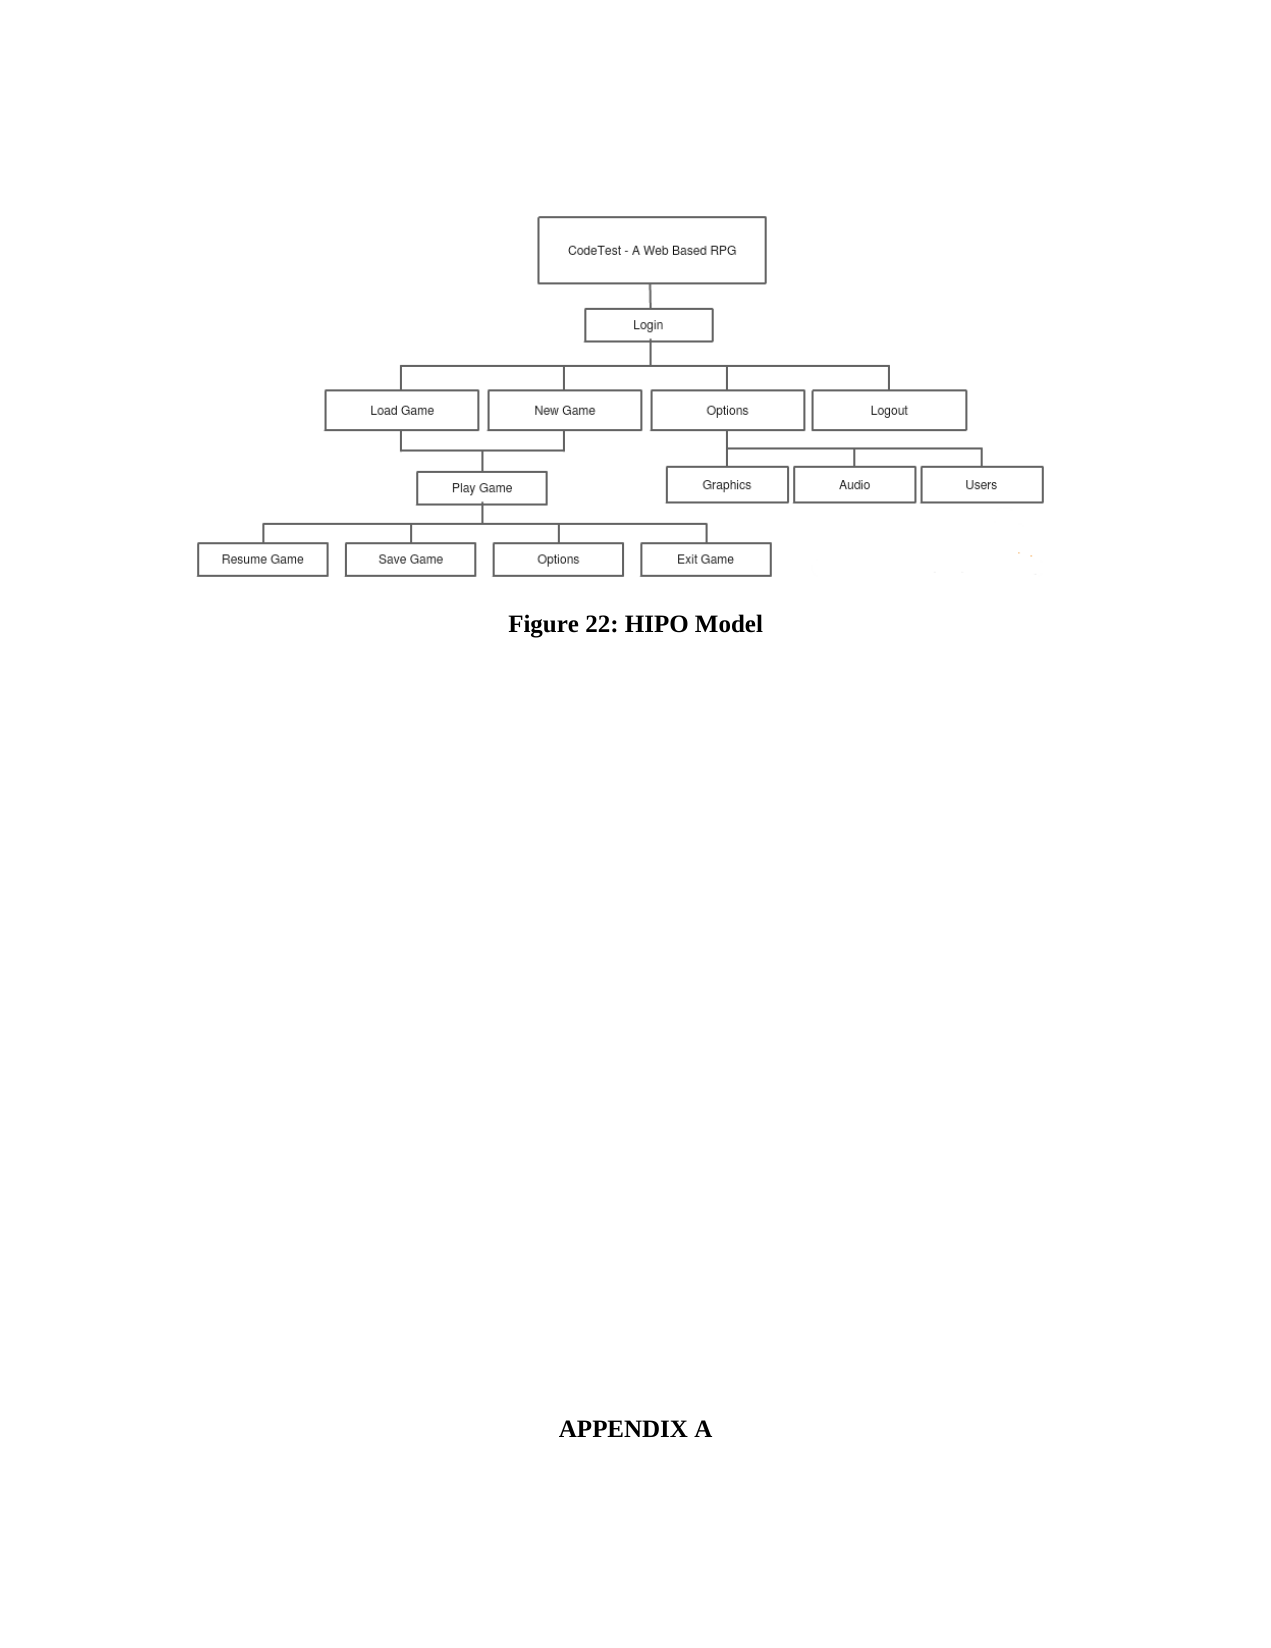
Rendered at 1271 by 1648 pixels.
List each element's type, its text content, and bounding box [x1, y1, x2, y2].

text APPENDIX A [187, 1414, 1083, 1443]
text Figure 22: HIPO Model [187, 609, 1083, 638]
picture [187, 207, 1053, 584]
